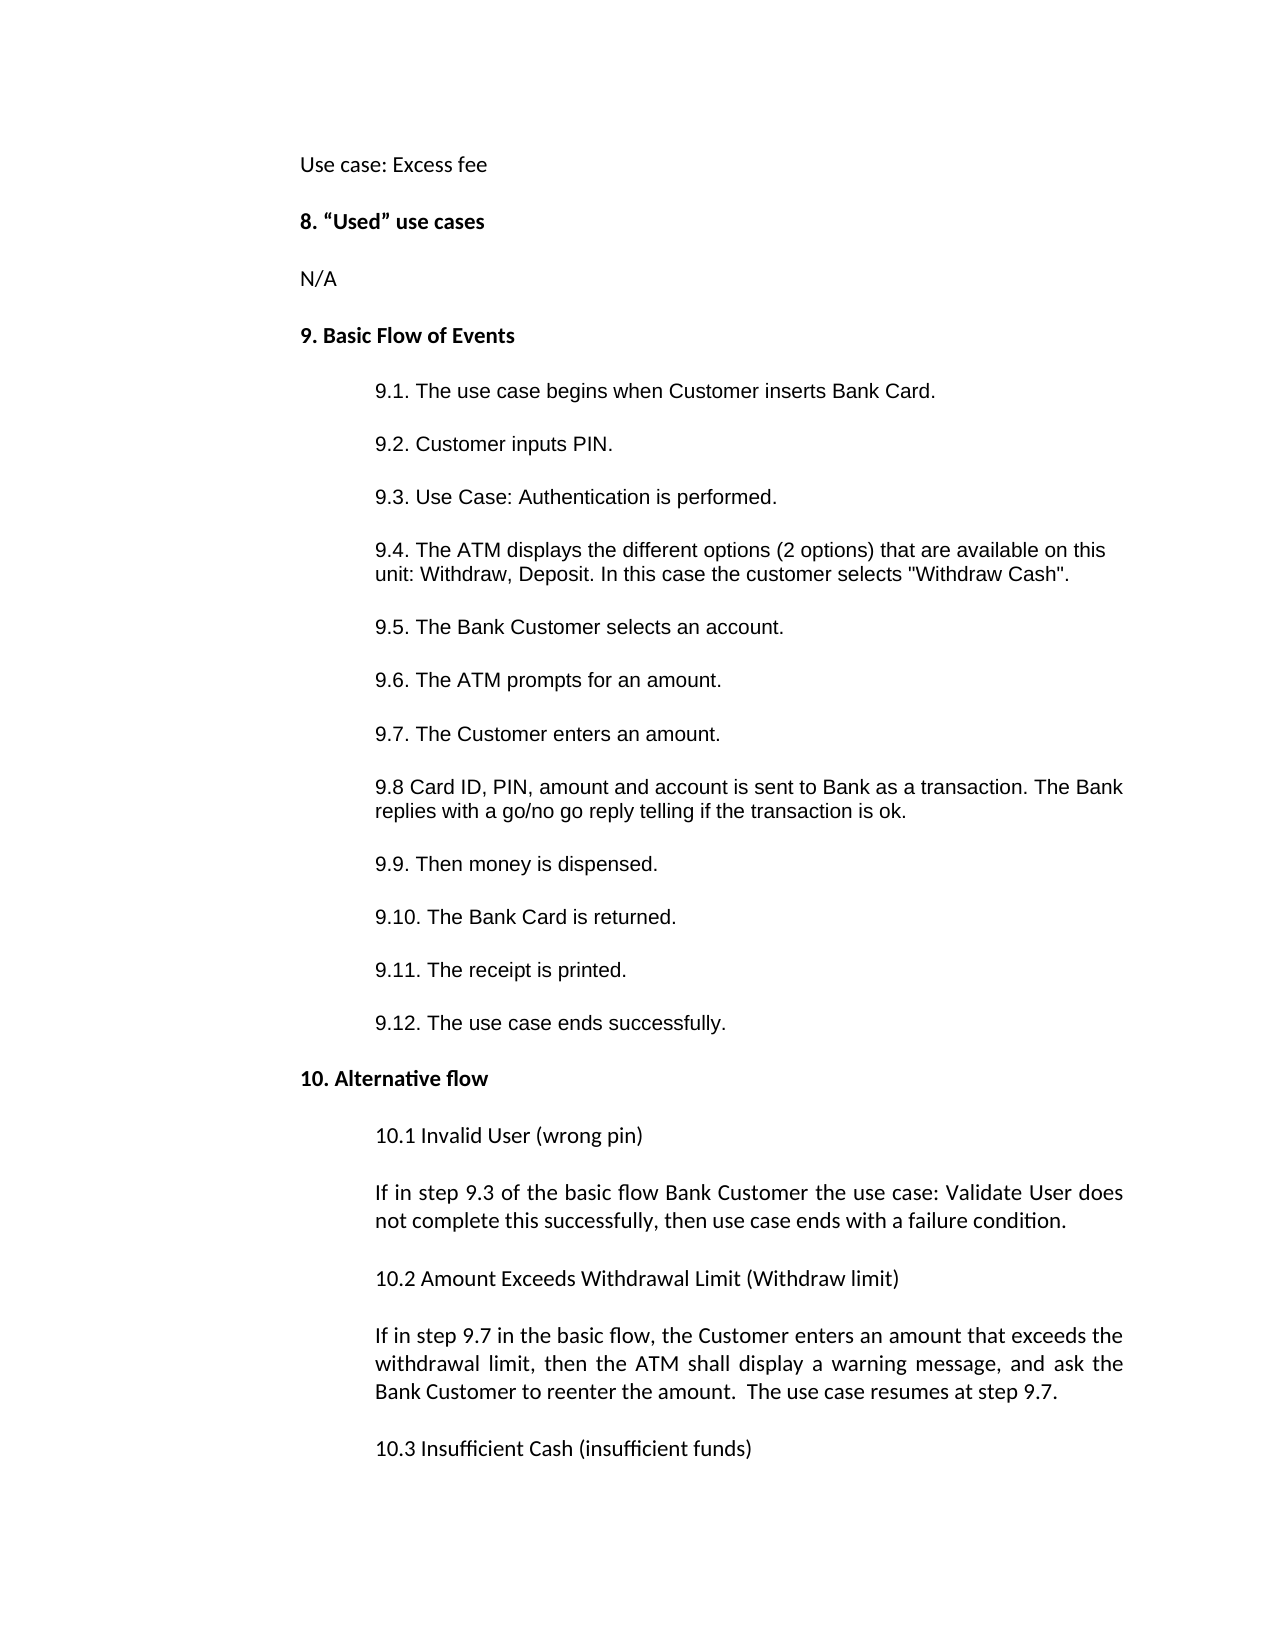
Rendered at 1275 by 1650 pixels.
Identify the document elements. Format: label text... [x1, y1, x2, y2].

text N/A [300, 264, 1125, 292]
text 9.9. Then money is dispensed. [375, 852, 1125, 876]
text 9.12. The use case ends successfully. [375, 1011, 1125, 1035]
text 9.3. Use Case: Authentication is performed. [375, 485, 1125, 509]
text 9.1. The use case begins when Customer inserts Bank Card. [375, 379, 1125, 403]
text 10.3 Insufficient Cash (insufficient funds) [300, 1434, 1125, 1462]
text 9. Basic Flow of Events [300, 322, 1125, 349]
text 10.2 Amount Exceeds Withdrawal Limit (Withdraw limit) [300, 1264, 1125, 1292]
text 10.1 Invalid User (wrong pin) [375, 1121, 1125, 1149]
text 9.10. The Bank Card is returned. [375, 905, 1125, 929]
text If in step 9.3 of the basic flow Bank Customer the use case: Validate User does not complete this successfully, then use case ends with a failure condition. [375, 1178, 1125, 1234]
text 9.2. Customer inputs PIN. [375, 432, 1125, 456]
text 9.7. The Customer enters an amount. [375, 721, 1125, 745]
text 9.11. The receipt is printed. [375, 958, 1125, 982]
text 9.8 Card ID, PIN, amount and account is sent to Bank as a transaction. The Bank replies with a go/no go reply telling if the transaction is ok. [375, 774, 1125, 822]
text If in step 9.7 in the basic flow, the Customer enters an amount that exceeds the withdrawal limit, then the ATM shall display a warning message, and ask the Bank Customer to reenter the amount. The use case resumes at step 9.7. [375, 1321, 1125, 1405]
text 9.6. The ATM prompts for an amount. [375, 668, 1125, 692]
text 10. Alternative flow [300, 1064, 1125, 1092]
text 8. “Used” use cases [300, 207, 1125, 235]
text Use case: Excess fee [300, 150, 1125, 178]
text 9.5. The Bank Customer selects an account. [375, 615, 1125, 639]
text 9.4. The ATM displays the different options (2 options) that are available on this unit: Withdraw, Deposit. In this case the customer selects "Withdraw Cash". [375, 538, 1125, 586]
